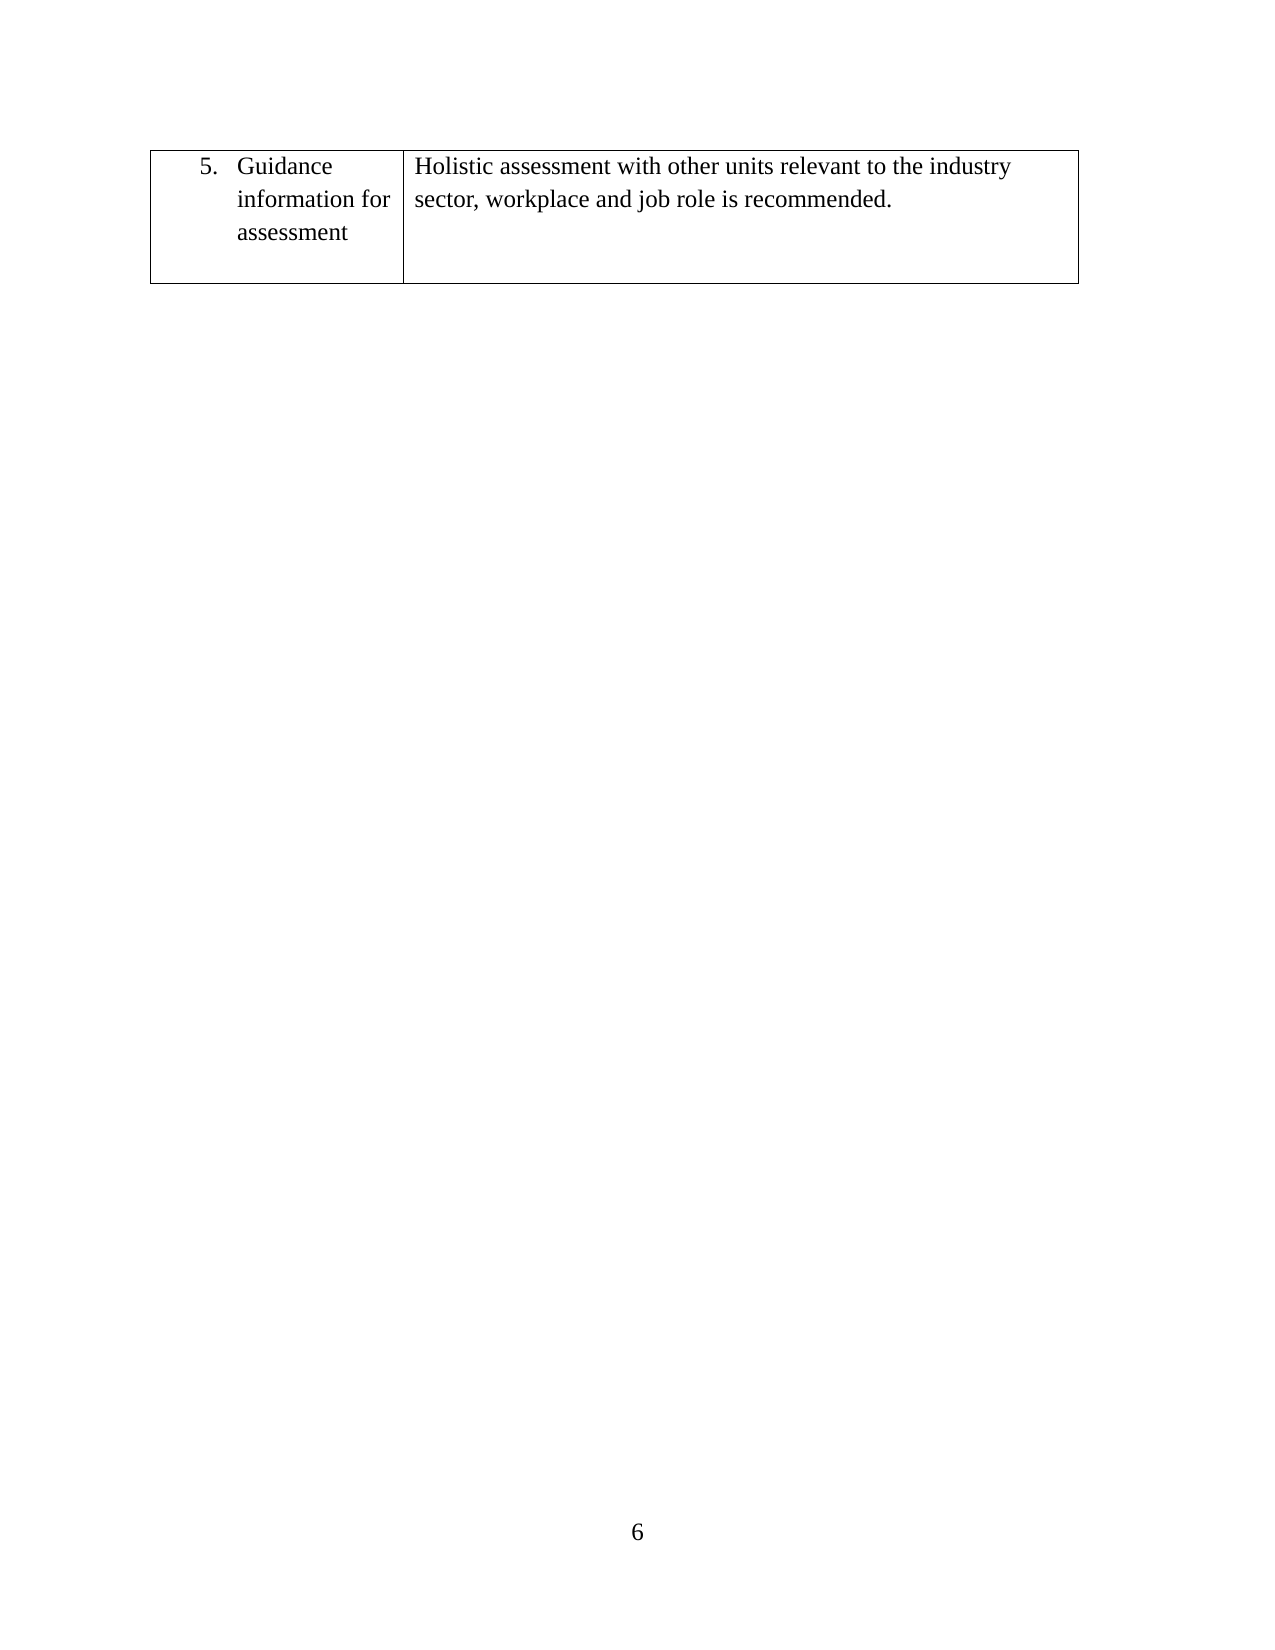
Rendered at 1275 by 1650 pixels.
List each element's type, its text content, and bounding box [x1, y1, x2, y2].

table_cell Holistic assessment with other units relevant to the industry sector, workplace and job role is recommended. [404, 151, 1078, 283]
table_cell Guidance information for assessment [151, 151, 403, 283]
